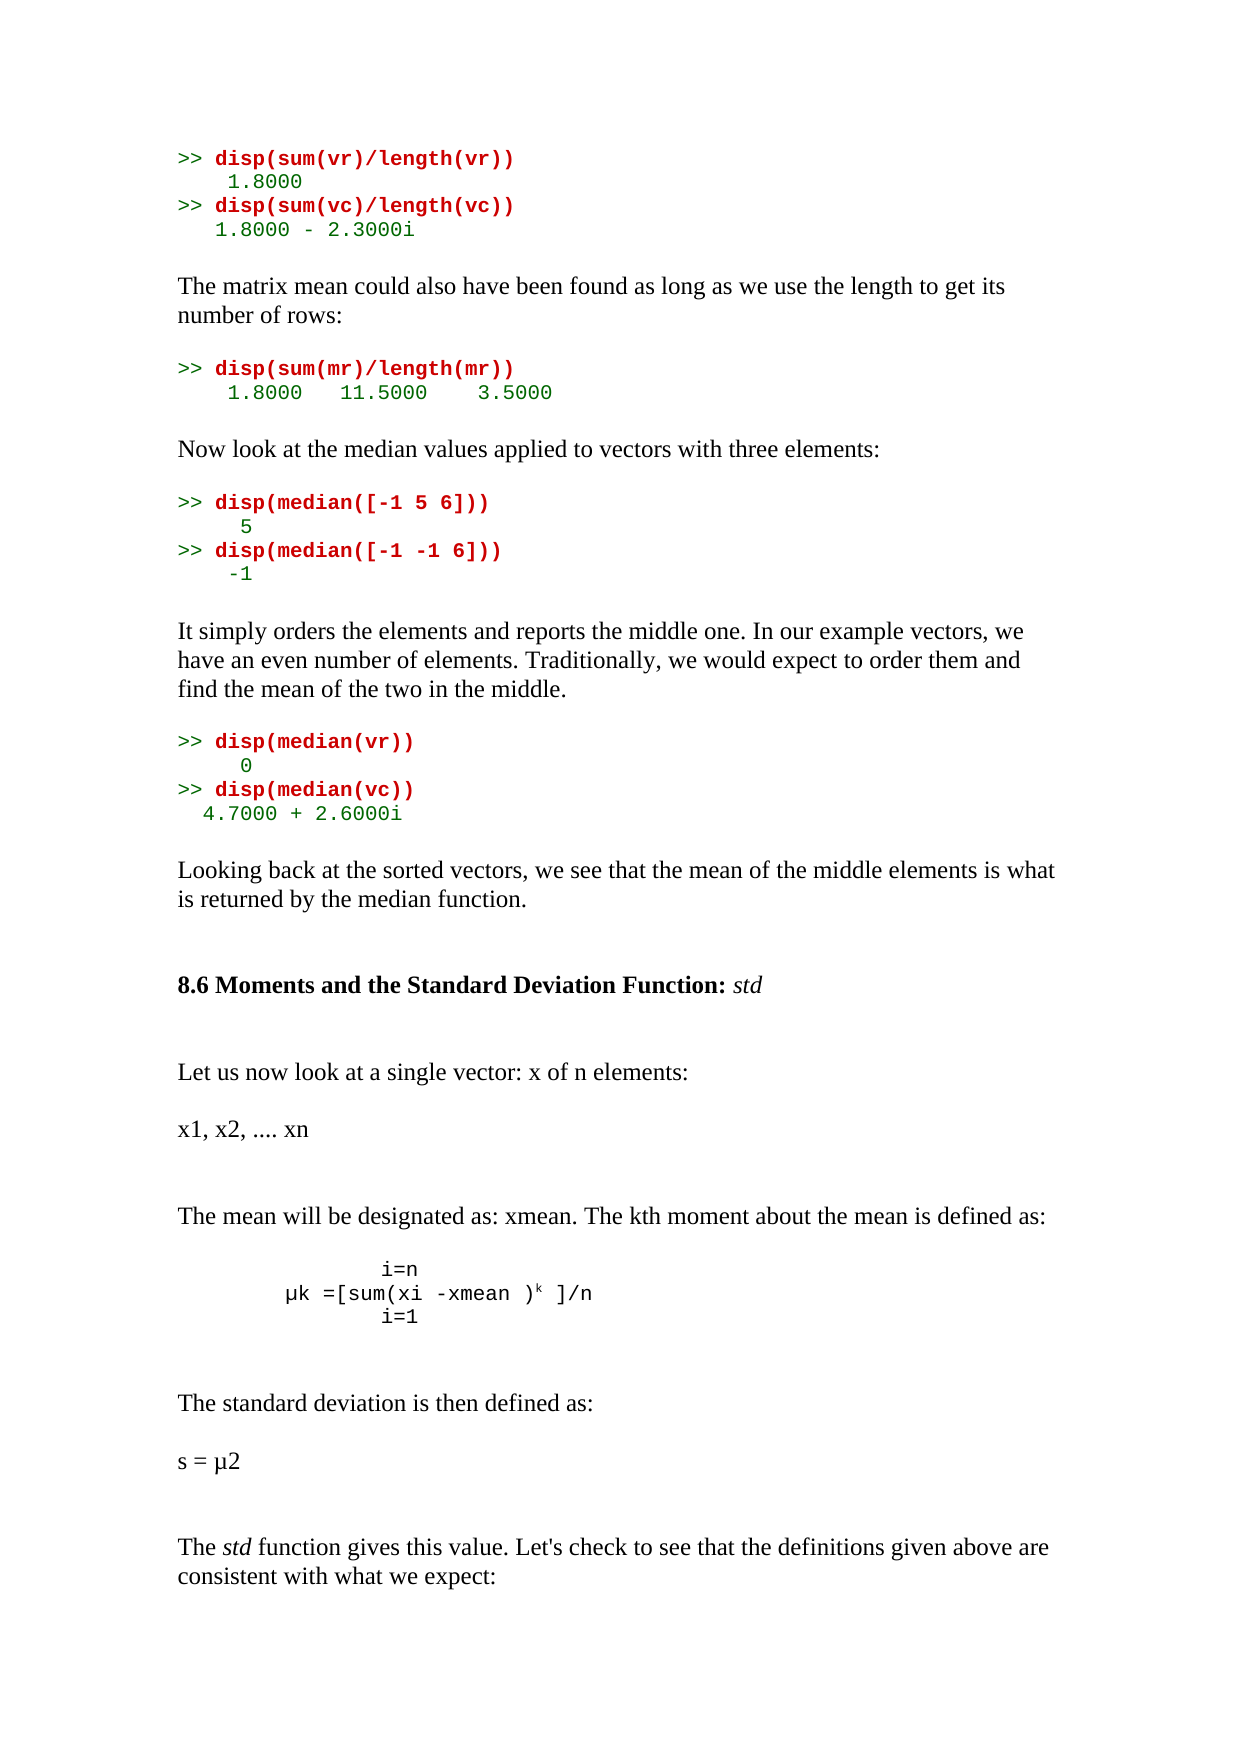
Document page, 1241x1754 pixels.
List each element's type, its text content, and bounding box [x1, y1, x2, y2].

text µk =[sum(xi -xmean )k ]/n [177, 1283, 1063, 1306]
text The matrix mean could also have been found as long as we use the length to get its number of rows: [177, 271, 1063, 329]
text i=1 [177, 1306, 1063, 1330]
text >> disp(median([-1 -1 6])) [177, 540, 1063, 563]
text It simply orders the elements and reports the middle one. In our example vectors, we have an even number of elements. Traditionally, we would expect to order them and find the mean of the two in the middle. [177, 616, 1063, 702]
text >> disp(median(vc)) [177, 779, 1063, 802]
text 5 [177, 516, 1063, 540]
text 1.8000 11.5000 3.5000 [177, 382, 1063, 405]
text 0 [177, 755, 1063, 779]
text >> disp(median(vr)) [177, 732, 1063, 755]
text -1 [177, 563, 1063, 587]
text >> disp(sum(mr)/length(mr)) [177, 358, 1063, 382]
text Now look at the median values applied to vectors with three elements: [177, 434, 1063, 463]
text 4.7000 + 2.6000i [177, 802, 1063, 826]
text The std function gives this value. Let's check to see that the definitions given above are consistent with what we expect: [177, 1504, 1063, 1590]
text >> disp(median([-1 5 6])) [177, 492, 1063, 516]
text >> disp(sum(vr)/length(vr)) 1.8000 [177, 148, 1063, 195]
text 1.8000 - 2.3000i [177, 218, 1063, 242]
text >> disp(sum(vc)/length(vc)) [177, 195, 1063, 218]
text x1, x2, .... xn [177, 1114, 1063, 1143]
text Looking back at the sorted vectors, we see that the mean of the middle elements is what is returned by the median function. 8.6 Moments and the Standard Deviation Function: std Let us now look at a single vector: x of n elements: [177, 855, 1063, 1085]
text s = µ2 [177, 1446, 1063, 1474]
text The mean will be designated as: xmean. The kth moment about the mean is defined as: [177, 1172, 1063, 1230]
text i=n [177, 1259, 1063, 1283]
text The standard deviation is then defined as: [177, 1359, 1063, 1417]
